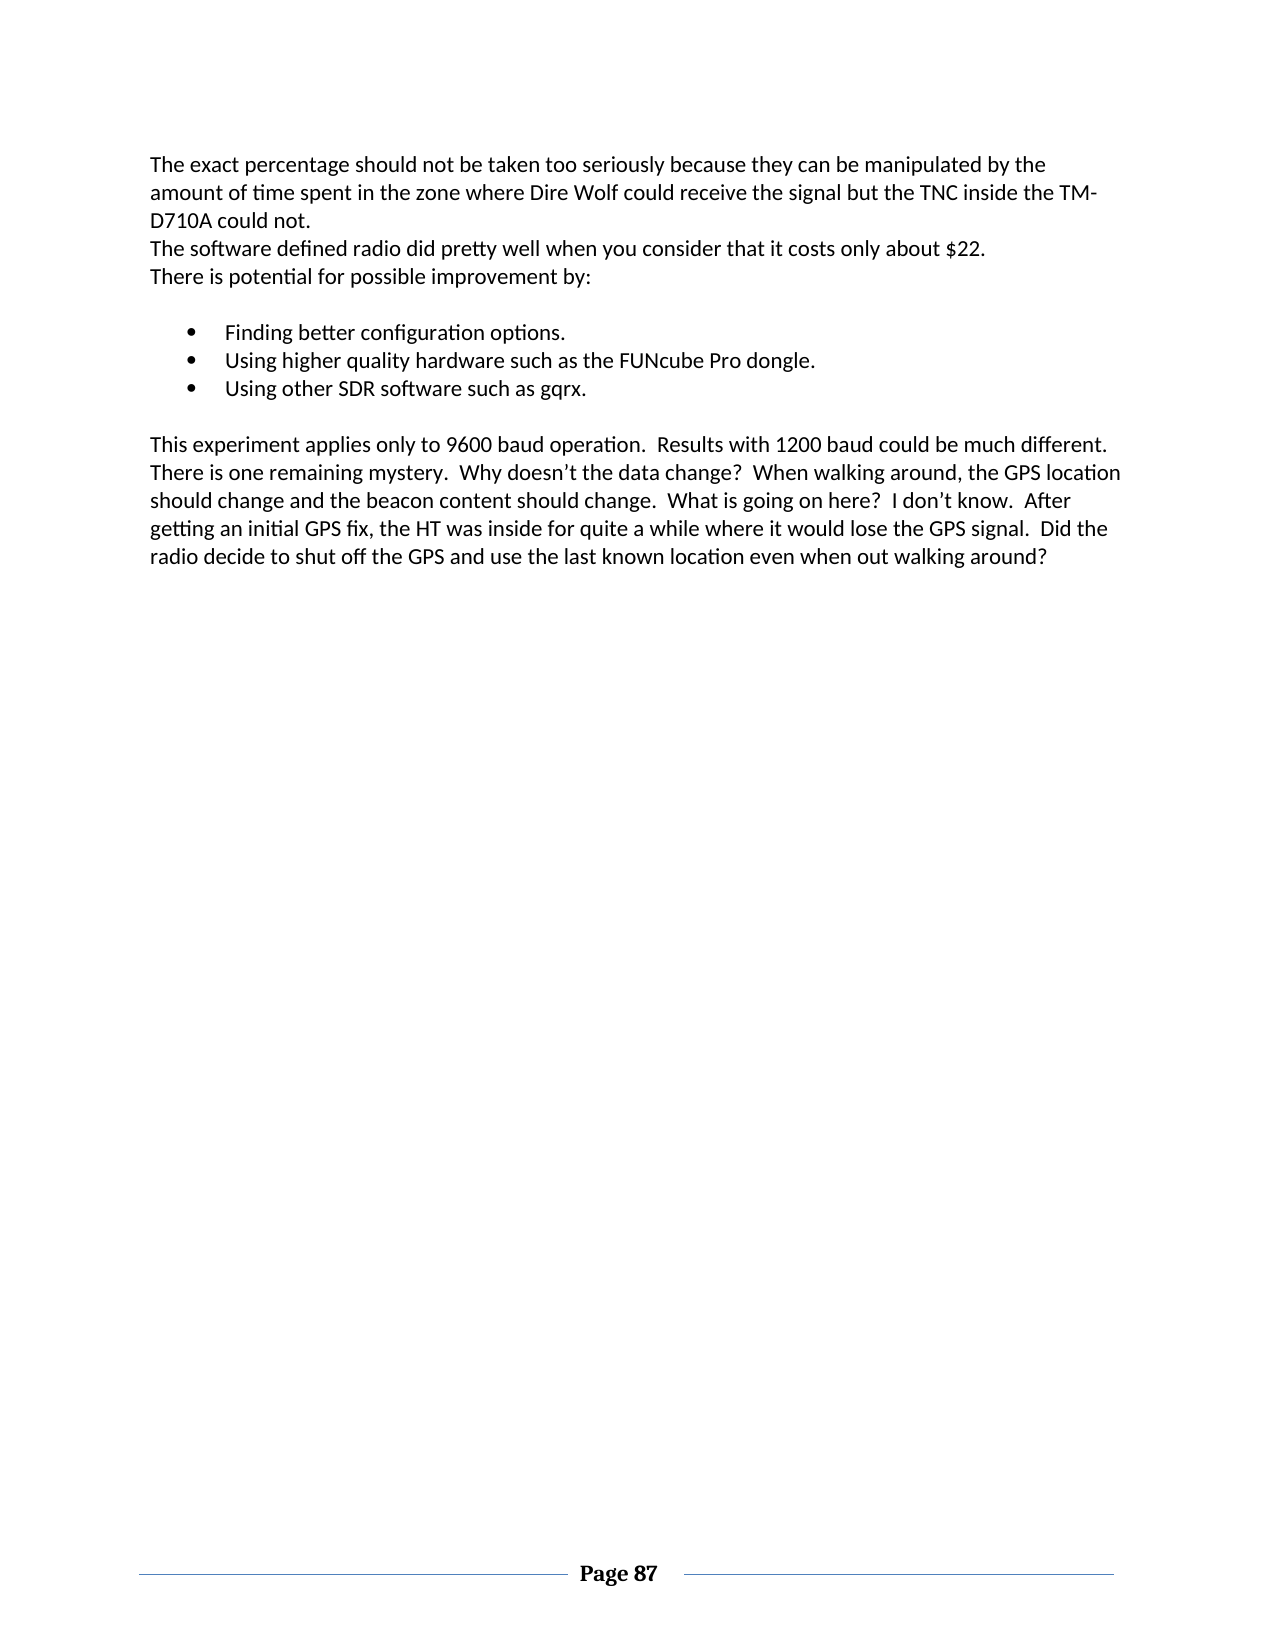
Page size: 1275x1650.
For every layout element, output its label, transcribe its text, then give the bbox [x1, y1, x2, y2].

list Finding better configuration options. [187, 318, 1125, 346]
text The software defined radio did pretty well when you consider that it costs only about $22. [150, 234, 1125, 262]
text The exact percentage should not be taken too seriously because they can be manipulated by the amount of time spent in the zone where Dire Wolf could receive the signal but the TNC inside the TM-D710A could not. [150, 150, 1125, 234]
list Using higher quality hardware such as the FUNcube Pro dongle. [187, 346, 1125, 374]
list Using other SDR software such as gqrx. [187, 374, 1125, 402]
text There is one remaining mystery. Why doesn’t the data change? When walking around, the GPS location should change and the beacon content should change. What is going on here? I don’t know. After getting an initial GPS fix, the HT was inside for quite a while where it would lose the GPS signal. Did the radio decide to shut off the GPS and use the last known location even when out walking around? [150, 458, 1125, 570]
text There is potential for possible improvement by: [150, 262, 1125, 290]
text This experiment applies only to 9600 baud operation. Results with 1200 baud could be much different. [150, 430, 1125, 458]
